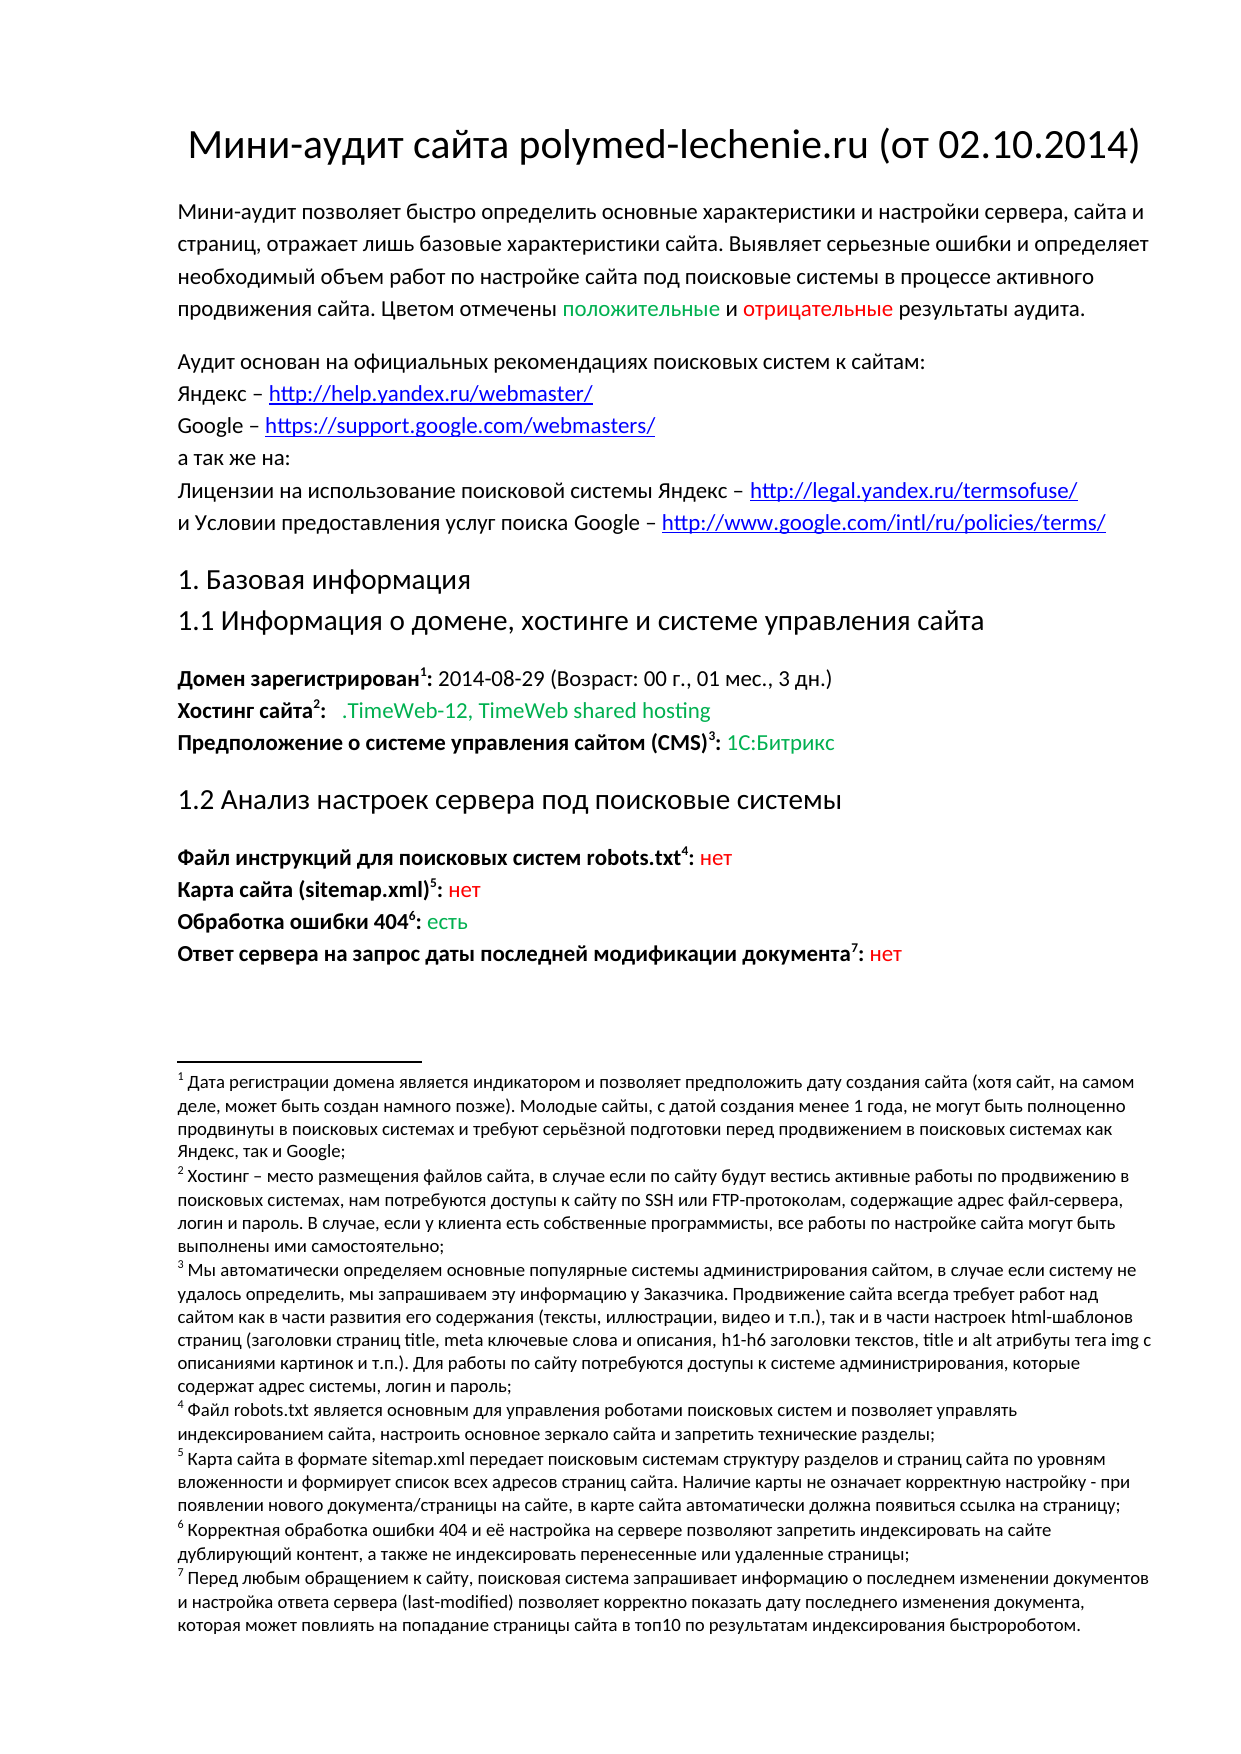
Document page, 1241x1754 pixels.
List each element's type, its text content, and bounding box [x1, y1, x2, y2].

text Аудит основан на официальных рекомендациях поисковых систем к сайтам: Яндекс – http://help.yandex.ru/webmaster/ Google – https://support.google.com/webmasters/ а так же на: Лицензии на использование поисковой системы Яндекс – http://legal.yandex.ru/termsofuse/ и Условии предоставления услуг поиска Google – http://www.google.com/intl/ru/policies/terms/ [177, 347, 1152, 536]
text Мини-аудит сайта polymed-lechenie.ru (от 02.10.2014) [177, 118, 1152, 169]
text Мини-аудит позволяет быстро определить основные характеристики и настройки сервера, сайта и страниц, отражает лишь базовые характеристики сайта. Выявляет серьезные ошибки и определяет необходимый объем работ по настройке сайта под поисковые системы в процессе активного продвижения сайта. Цветом отмечены положительные и отрицательные результаты аудита. [177, 197, 1152, 322]
text 1. Базовая информация 1.1 Информация о домене, хостинге и системе управления сайта [177, 561, 1152, 637]
text 1.2 Анализ настроек сервера под поисковые системы [177, 781, 1152, 817]
text Домен зарегистрирован: 2014-08-29 (Возраст: 00 г., 01 мес., 3 дн.) Хостинг сайта: .TimeWeb-12, TimeWeb shared hosting Предположение о системе управления сайтом (CMS): 1C:Битрикс [177, 664, 1152, 756]
text Файл инструкций для поисковых систем robots.txt: нет Карта сайта (sitemap.xml): нет Обработка ошибки 404: есть Ответ сервера на запрос даты последней модификации документа: нет [177, 843, 1152, 967]
